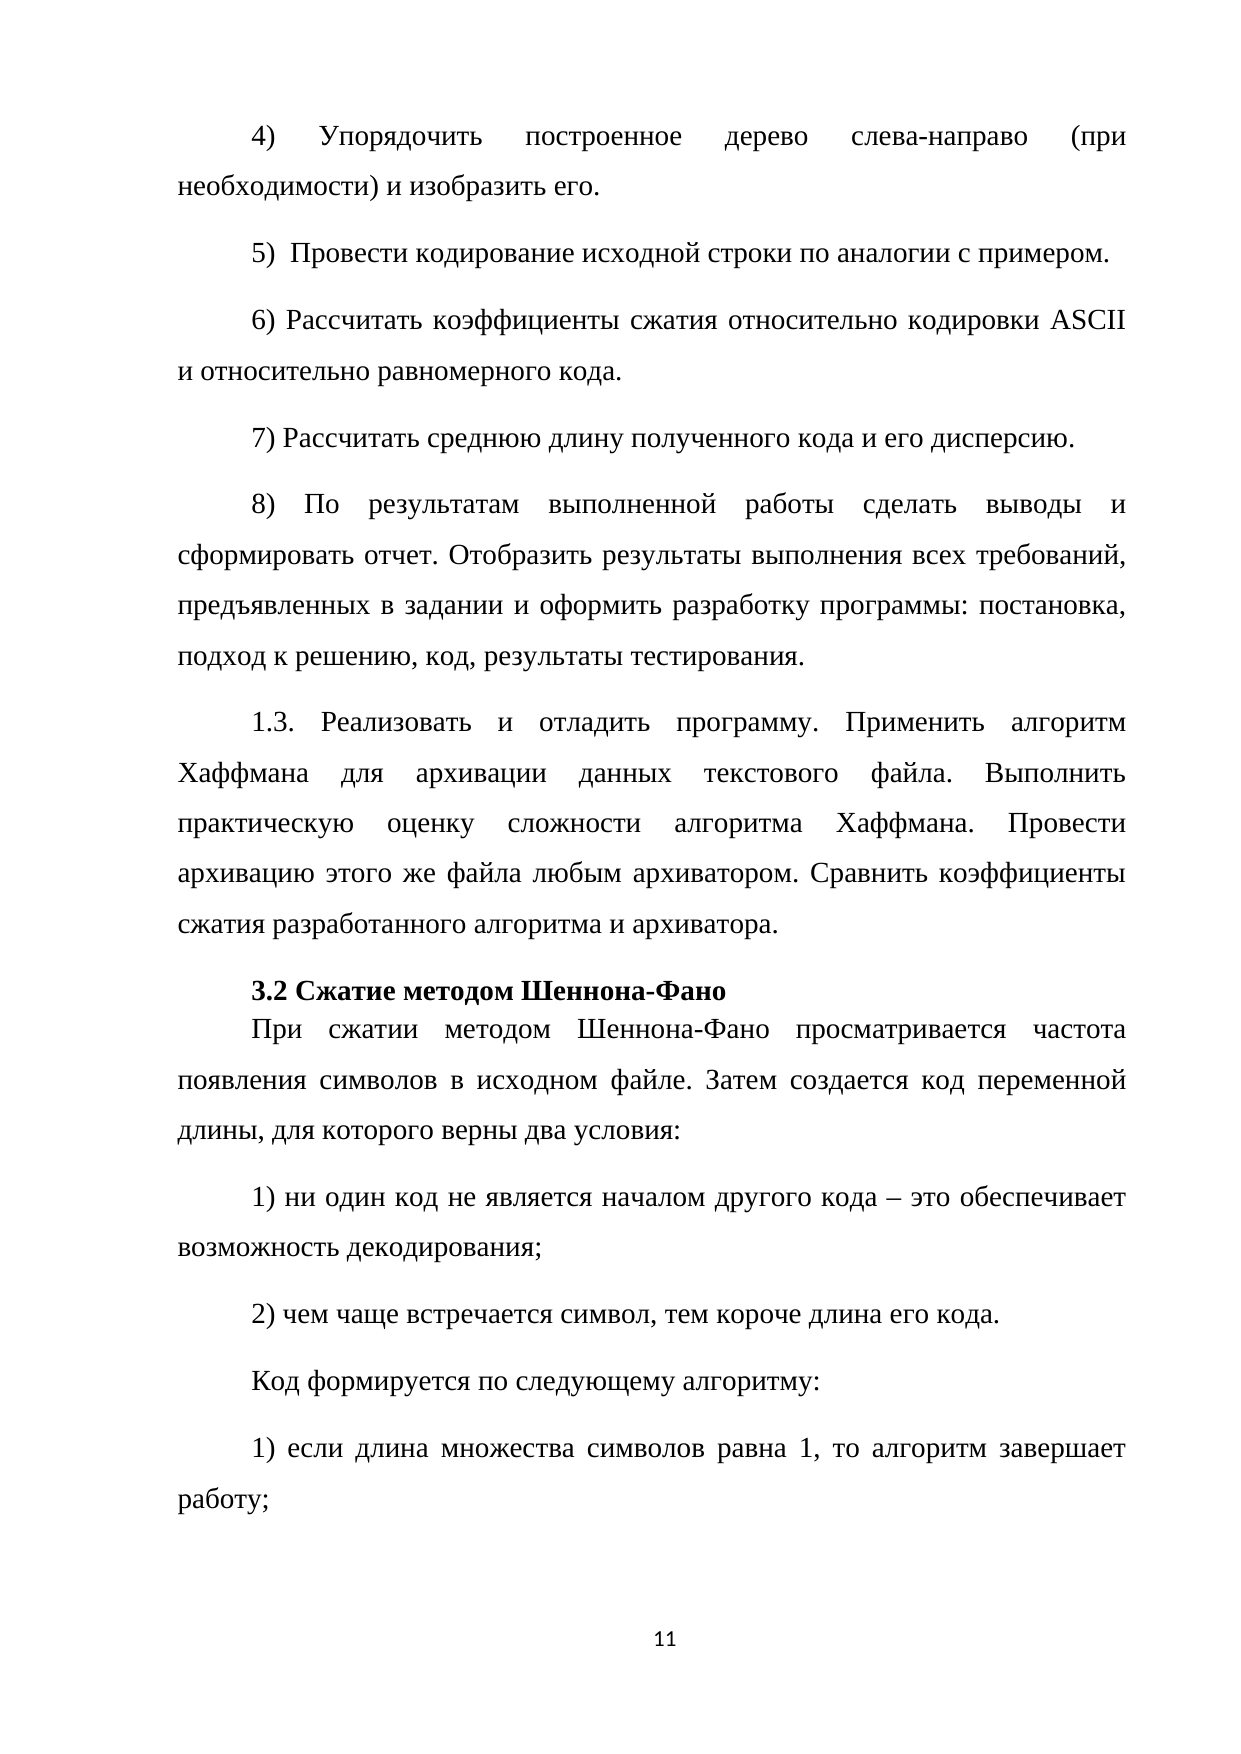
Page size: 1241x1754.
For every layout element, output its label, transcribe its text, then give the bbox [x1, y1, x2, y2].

text 1.3. Реализовать и отладить программу. Применить алгоритм Хаффмана для архивации данных текстового файла. Выполнить практическую оценку сложности алгоритма Хаффмана. Провести архивацию этого же файла любым архиватором. Сравнить коэффициенты сжатия разработанного алгоритма и архиватора. [177, 704, 1127, 939]
text 4) Упорядочить построенное дерево слева-направо (при необходимости) и изобразить его. [177, 118, 1127, 202]
text Код формируется по следующему алгоритму: [177, 1363, 1127, 1397]
text 7) Рассчитать среднюю длину полученного кода и его дисперсию. [177, 420, 1127, 453]
text 1) если длина множества символов равна 1, то алгоритм завершает работу; [177, 1431, 1127, 1514]
subtitle 3.2 Сжатие методом Шеннона-Фано [177, 973, 1152, 1006]
text 2) чем чаще встречается символ, тем короче длина его кода. [177, 1297, 1127, 1330]
text 8) По результатам выполненной работы сделать выводы и сформировать отчет. Отобразить результаты выполнения всех требований, предъявленных в задании и оформить разработку программы: постановка, подход к решению, код, результаты тестирования. [177, 487, 1127, 671]
text 6) Рассчитать коэффициенты сжатия относительно кодировки ASCII и относительно равномерного кода. [177, 302, 1127, 386]
text При сжатии методом Шеннона-Фано просматривается частота появления символов в исходном файле. Затем создается код переменной длины, для которого верны два условия: [177, 1012, 1127, 1146]
text 5) Провести кодирование исходной строки по аналогии с примером. [177, 235, 1127, 269]
text 1) ни один код не является началом другого кода – это обеспечивает возможность декодирования; [177, 1179, 1127, 1263]
